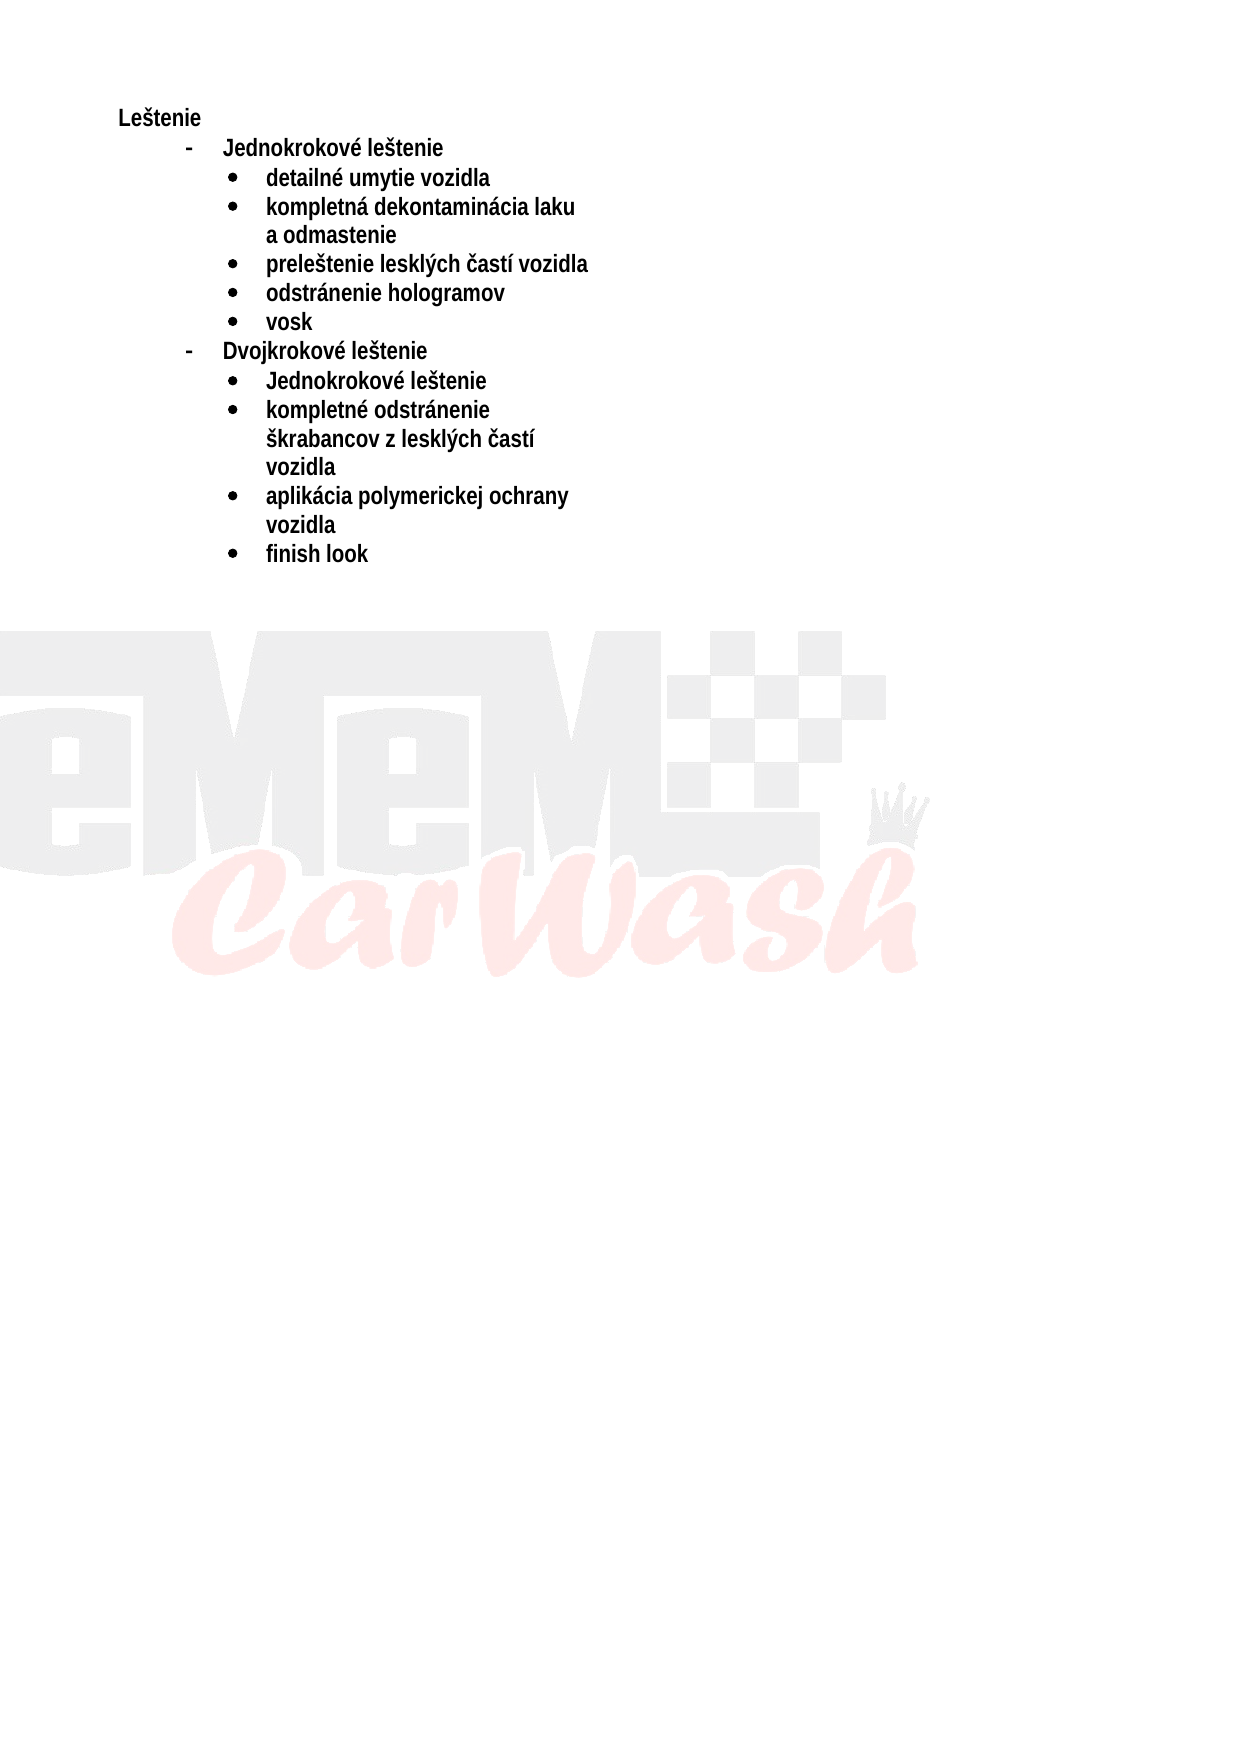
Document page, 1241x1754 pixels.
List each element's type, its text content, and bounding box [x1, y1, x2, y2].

list kompletné odstránenie škrabancov z lesklých častí vozidla [228, 395, 591, 481]
list vozidla [266, 510, 591, 538]
text Leštenie [118, 103, 591, 132]
list vosk [228, 307, 591, 336]
list finish look [228, 538, 591, 567]
list Jednokrokové leštenie [228, 366, 591, 395]
list odstránenie hologramov [228, 278, 591, 307]
list Jednokrokové leštenie [185, 132, 591, 163]
list kompletná dekontaminácia laku a odmastenie [228, 191, 591, 249]
list aplikácia polymerickej ochrany [228, 481, 591, 510]
list detailné umytie vozidla [228, 163, 591, 191]
list preleštenie lesklých častí vozidla [228, 249, 591, 278]
list Dvojkrokové leštenie [185, 336, 591, 366]
